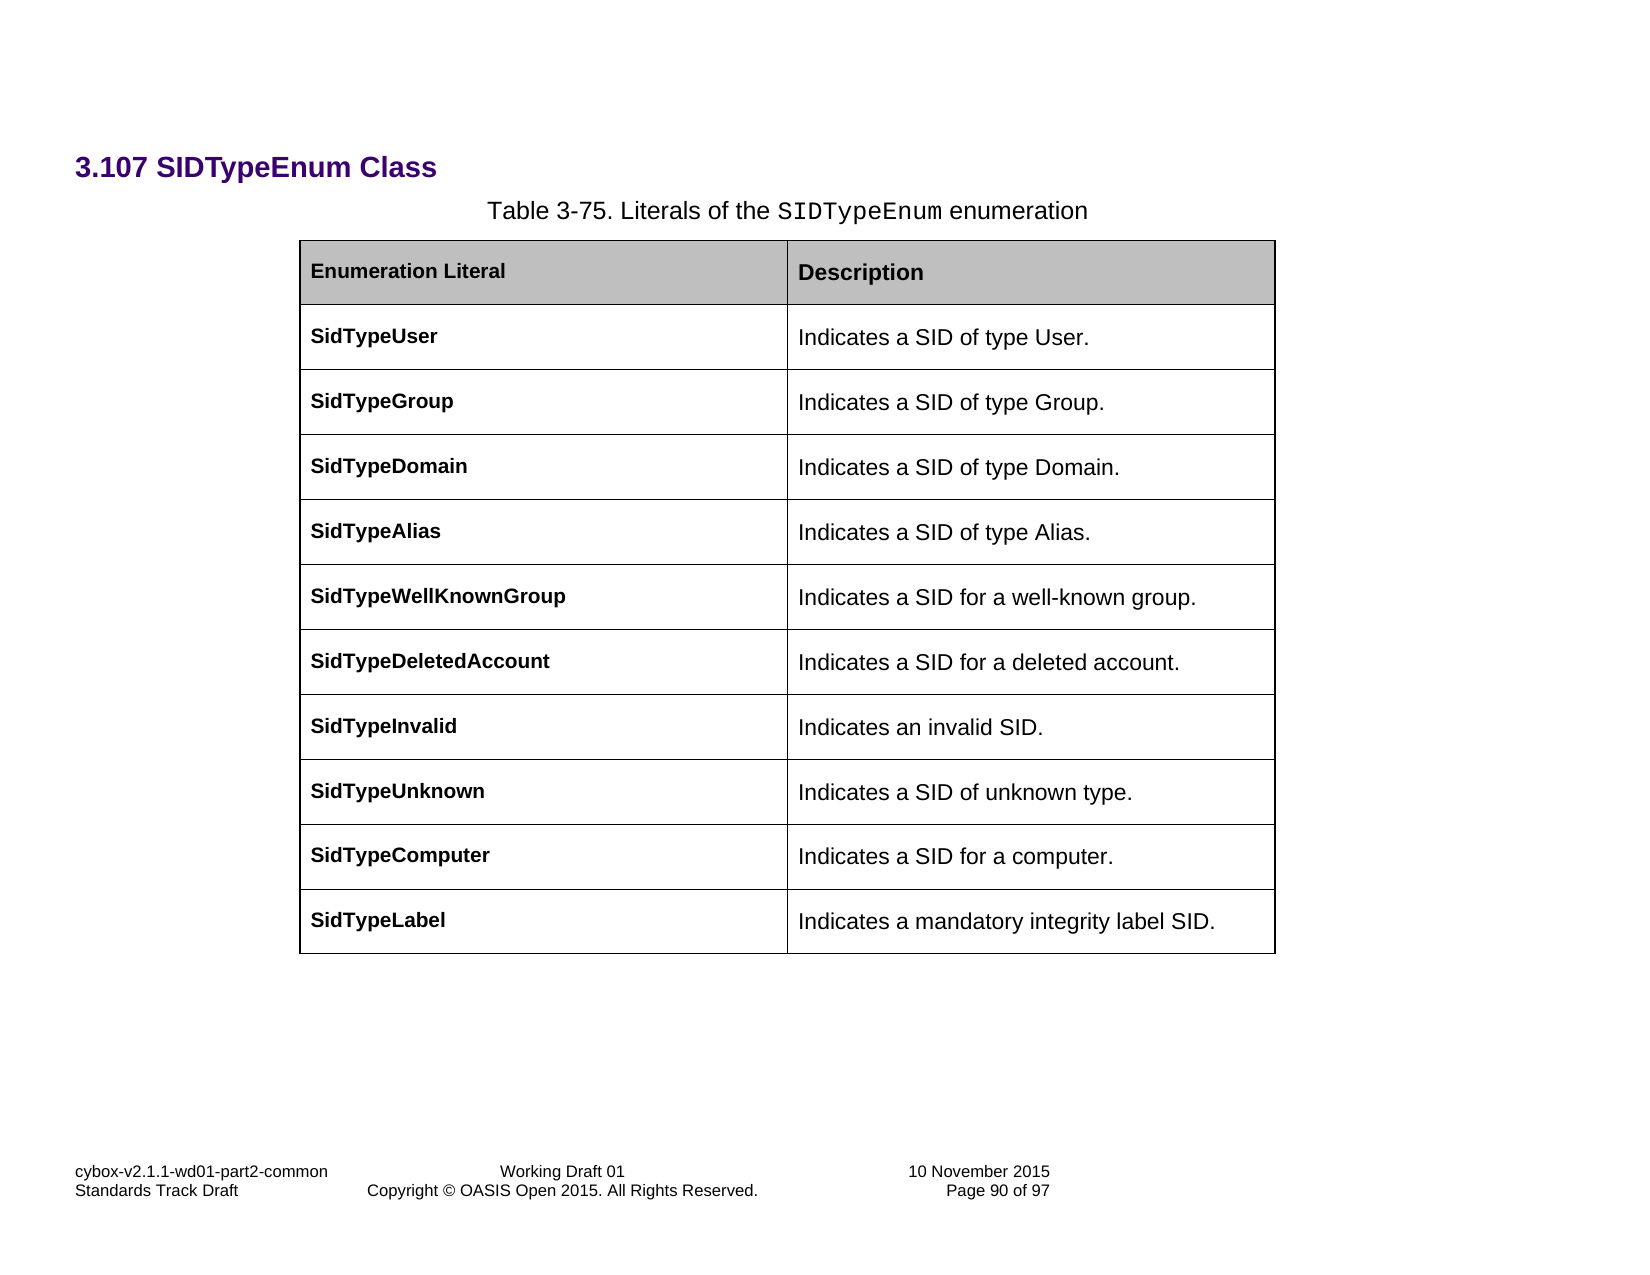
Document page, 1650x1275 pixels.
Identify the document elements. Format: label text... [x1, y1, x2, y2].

table_cell Indicates a mandatory integrity label SID. [788, 890, 1274, 953]
table_cell SidTypeLabel [301, 890, 787, 953]
table_cell SidTypeDomain [301, 435, 787, 499]
table_cell SidTypeUser [301, 305, 787, 369]
subtitle SIDTypeEnum Class [75, 150, 1500, 183]
table_cell Indicates a SID of unknown type. [788, 760, 1274, 823]
table_cell SidTypeAlias [301, 500, 787, 564]
table_header Description [788, 241, 1274, 304]
table_cell SidTypeDeletedAccount [301, 630, 787, 694]
table_cell SidTypeComputer [301, 825, 787, 888]
table_cell Indicates a SID for a well-known group. [788, 565, 1274, 629]
table_cell Indicates a SID of type Group. [788, 370, 1274, 434]
table_cell Indicates a SID for a computer. [788, 825, 1274, 888]
table_cell SidTypeGroup [301, 370, 787, 434]
table_cell Indicates a SID of type Domain. [788, 435, 1274, 499]
table_cell Indicates a SID of type User. [788, 305, 1274, 369]
table_cell Indicates a SID for a deleted account. [788, 630, 1274, 694]
table_cell Indicates a SID of type Alias. [788, 500, 1274, 564]
table_cell SidTypeInvalid [301, 695, 787, 759]
table_header Enumeration Literal [301, 241, 787, 304]
table_cell SidTypeWellKnownGroup [301, 565, 787, 629]
table_cell Indicates an invalid SID. [788, 695, 1274, 759]
table_cell SidTypeUnknown [301, 760, 787, 823]
